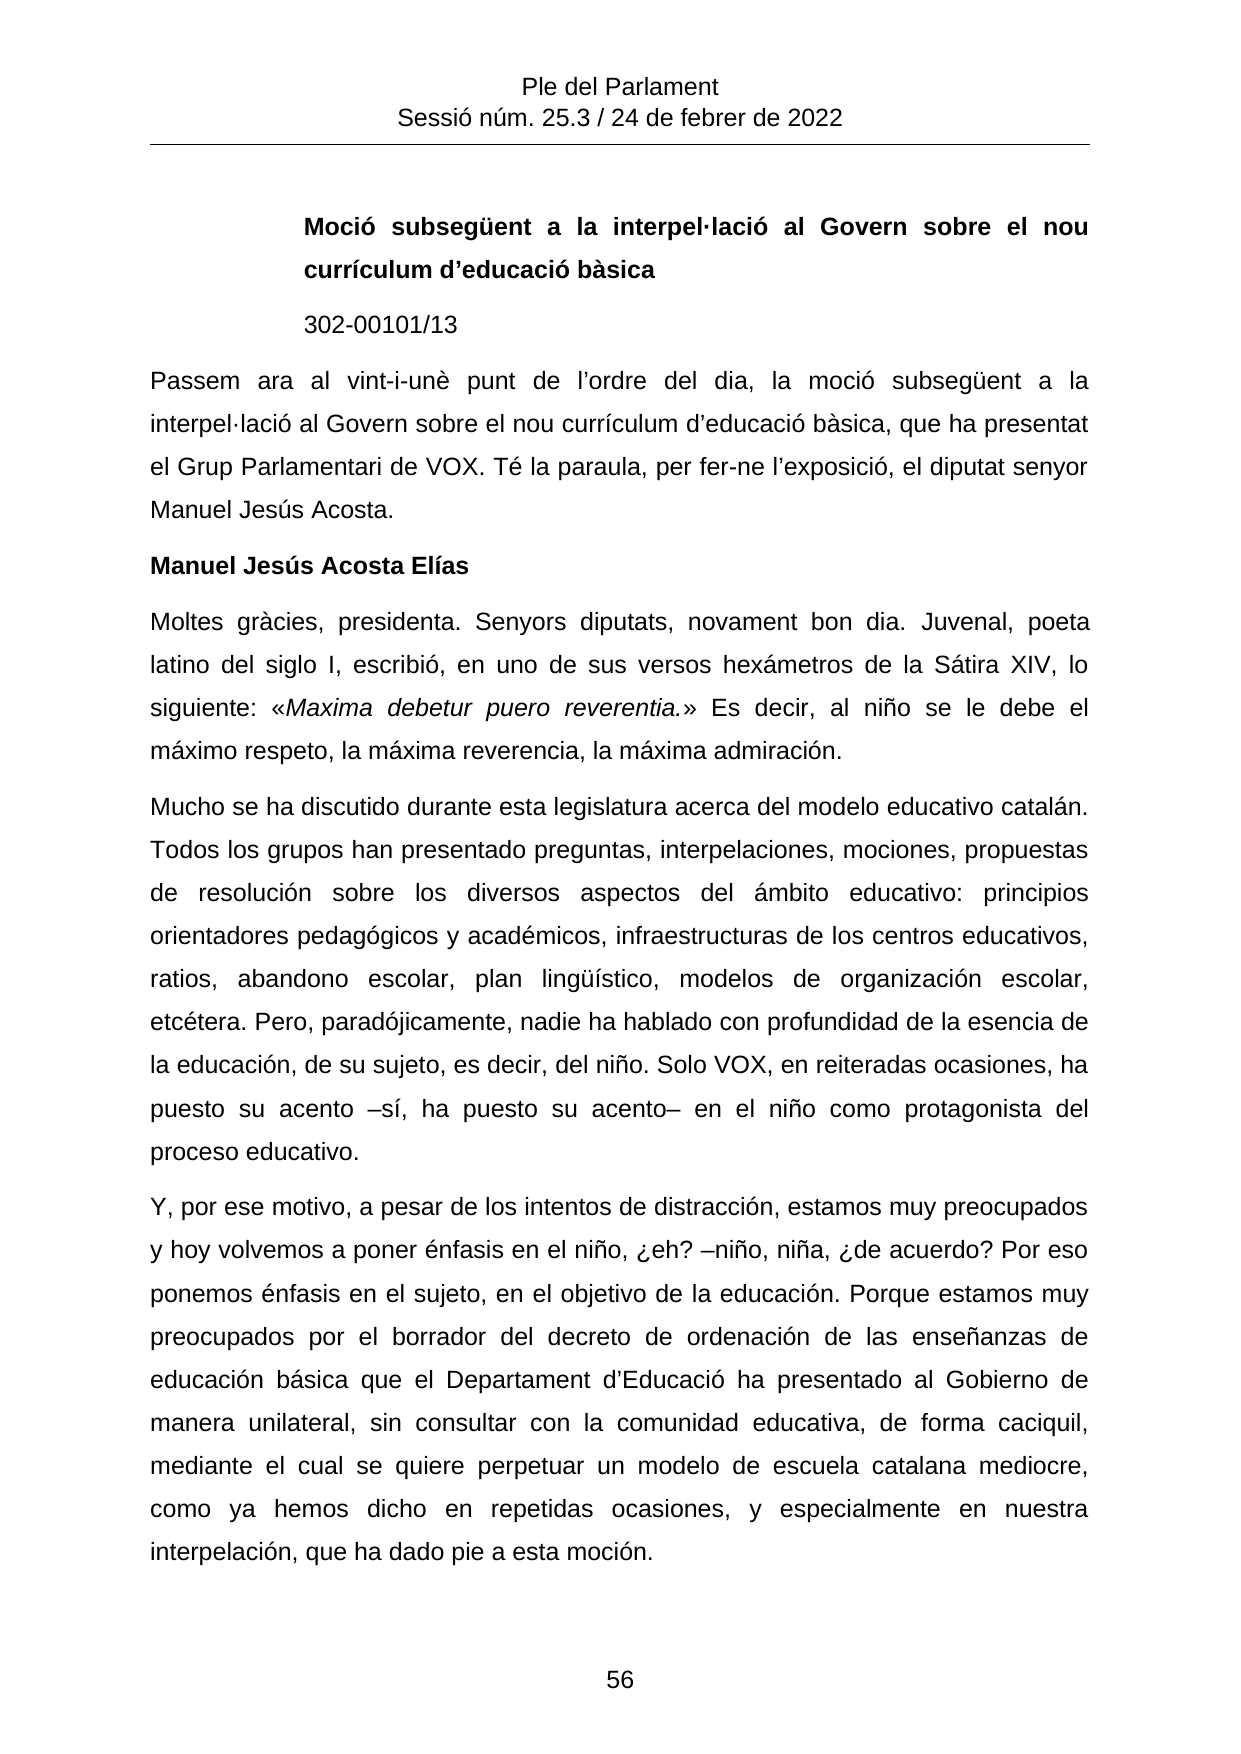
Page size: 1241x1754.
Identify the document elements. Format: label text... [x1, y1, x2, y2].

text 302-00101/13 [303, 311, 1090, 339]
text Manuel Jesús Acosta Elías [150, 551, 1090, 580]
text Mucho se ha discutido durante esta legislatura acerca del modelo educativo catalán. Todos los grupos han presentado preguntas, interpelaciones, mociones, propuestas de resolución sobre los diversos aspectos del ámbito educativo: principios orientadores pedagógicos y académicos, infraestructuras de los centros educativos, ratios, abandono escolar, plan lingüístico, modelos de organización escolar, etcétera. Pero, paradójicamente, nadie ha hablado con profundidad de la esencia de la educación, de su sujeto, es decir, del niño. Solo VOX, en reiteradas ocasiones, ha puesto su acento –sí, ha puesto su acento– en el niño como protagonista del proceso educativo. [150, 792, 1090, 1166]
text Moltes gràcies, presidenta. Senyors diputats, novament bon dia. Juvenal, poeta latino del siglo I, escribió, en uno de sus versos hexámetros de la Sátira XIV, lo siguiente: «Maxima debetur puero reverentia.» Es decir, al niño se le debe el máximo respeto, la máxima reverencia, la máxima admiración. [150, 607, 1090, 765]
text Y, por ese motivo, a pesar de los intentos de distracción, estamos muy preocupados y hoy volvemos a poner énfasis en el niño, ¿eh? –niño, niña, ¿de acuerdo? Por eso ponemos énfasis en el sujeto, en el objetivo de la educación. Porque estamos muy preocupados por el borrador del decreto de ordenación de las enseñanzas de educación básica que el Departament d’Educació ha presentado al Gobierno de manera unilateral, sin consultar con la comunidad educativa, de forma caciquil, mediante el cual se quiere perpetuar un modelo de escuela catalana mediocre, como ya hemos dicho en repetidas ocasiones, y especialmente en nuestra interpelación, que ha dado pie a esta moción. [150, 1192, 1090, 1566]
text Moció subsegüent a la interpel·lació al Govern sobre el nou currículum d’educació bàsica [303, 212, 1090, 284]
text Passem ara al vint-i-unè punt de l’ordre del dia, la moció subsegüent a la interpel·lació al Govern sobre el nou currículum d’educació bàsica, que ha presentat el Grup Parlamentari de VOX. Té la paraula, per fer-ne l’exposició, el diputat senyor Manuel Jesús Acosta. [150, 366, 1090, 524]
